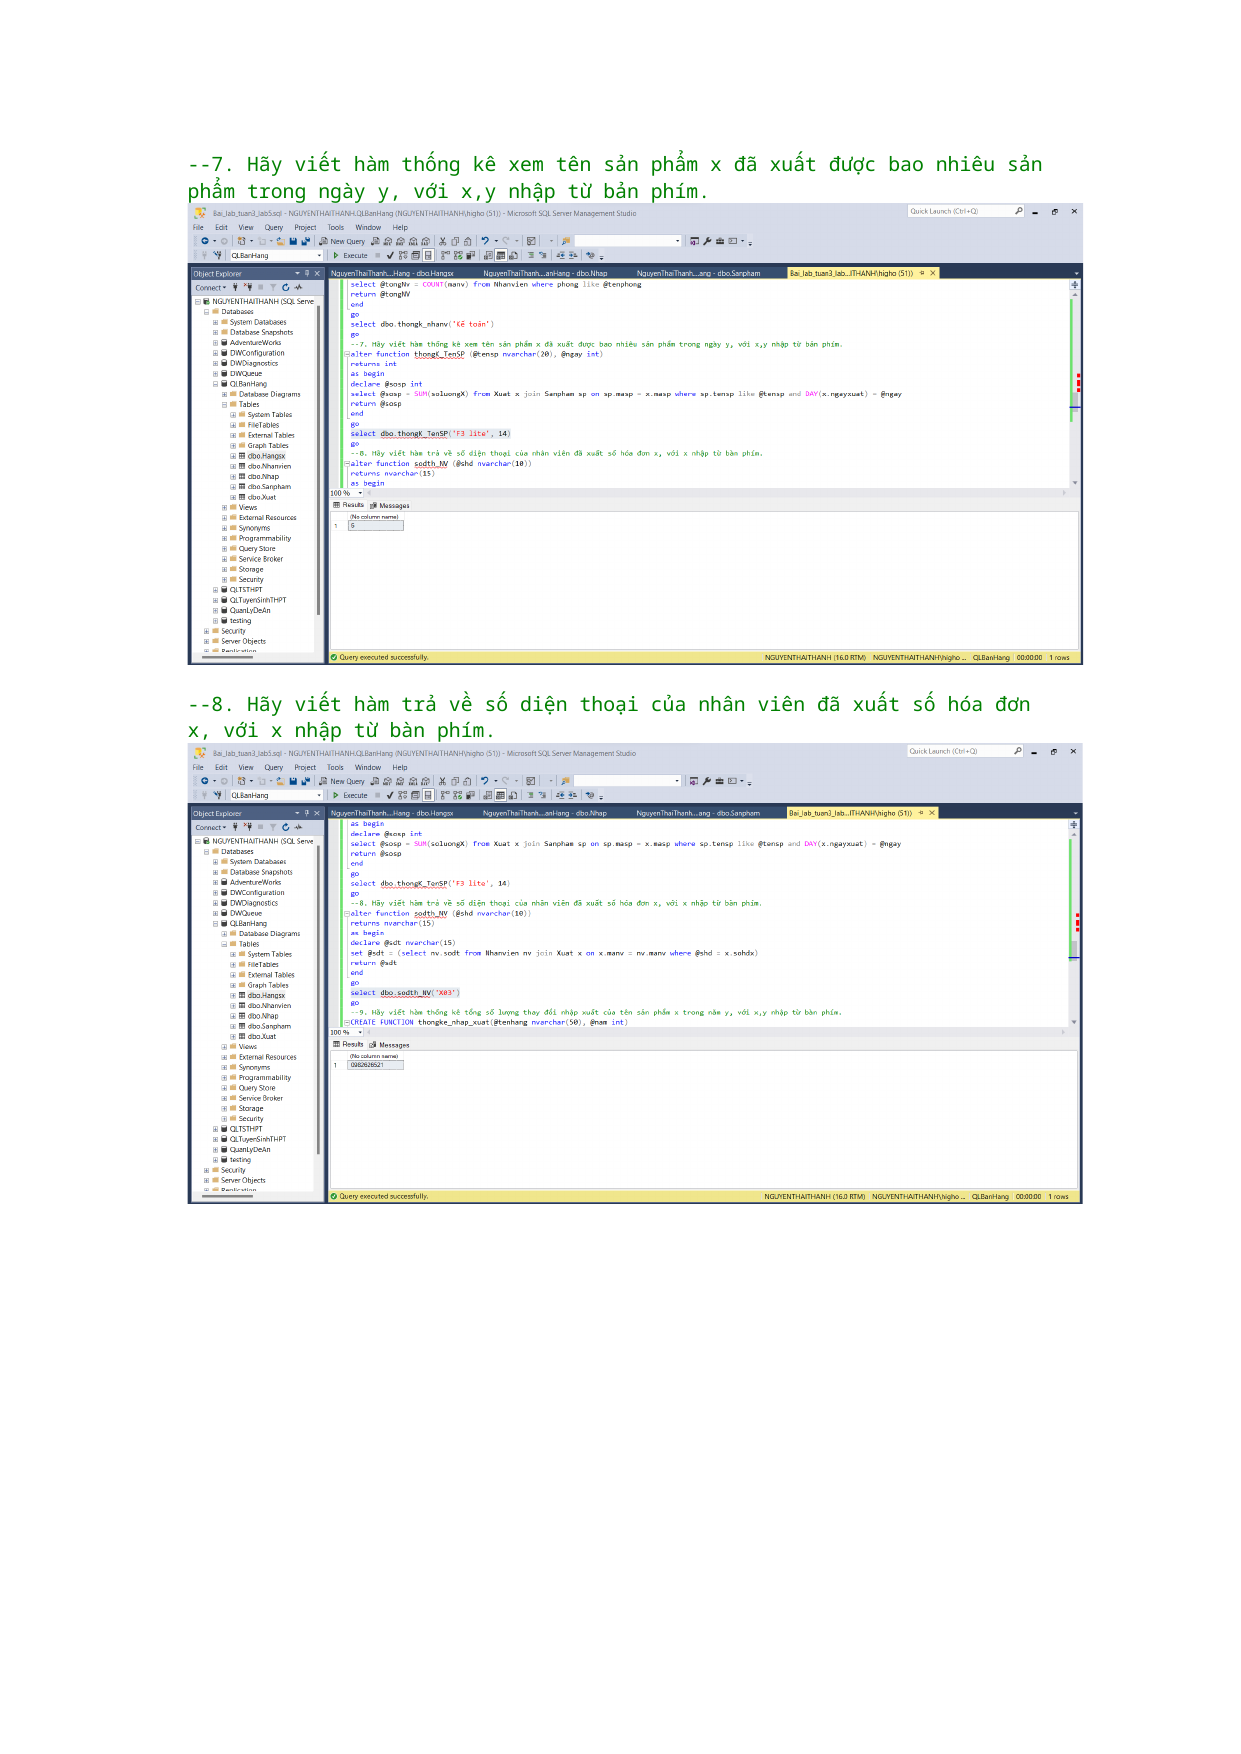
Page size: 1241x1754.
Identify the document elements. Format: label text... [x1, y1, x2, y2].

picture [187, 743, 1083, 1204]
picture [187, 203, 1084, 665]
text --7. Hãy viết hàm thống kê xem tên sản phẩm x đã xuất được bao nhiêu sản phẩm trong ngày y, với x,y nhập từ bản phím. [187, 150, 1053, 203]
text --8. Hãy viết hàm trả về số diện thoại của nhân viên đã xuất số hóa đơn x, với x nhập từ bàn phím. [187, 690, 1053, 743]
